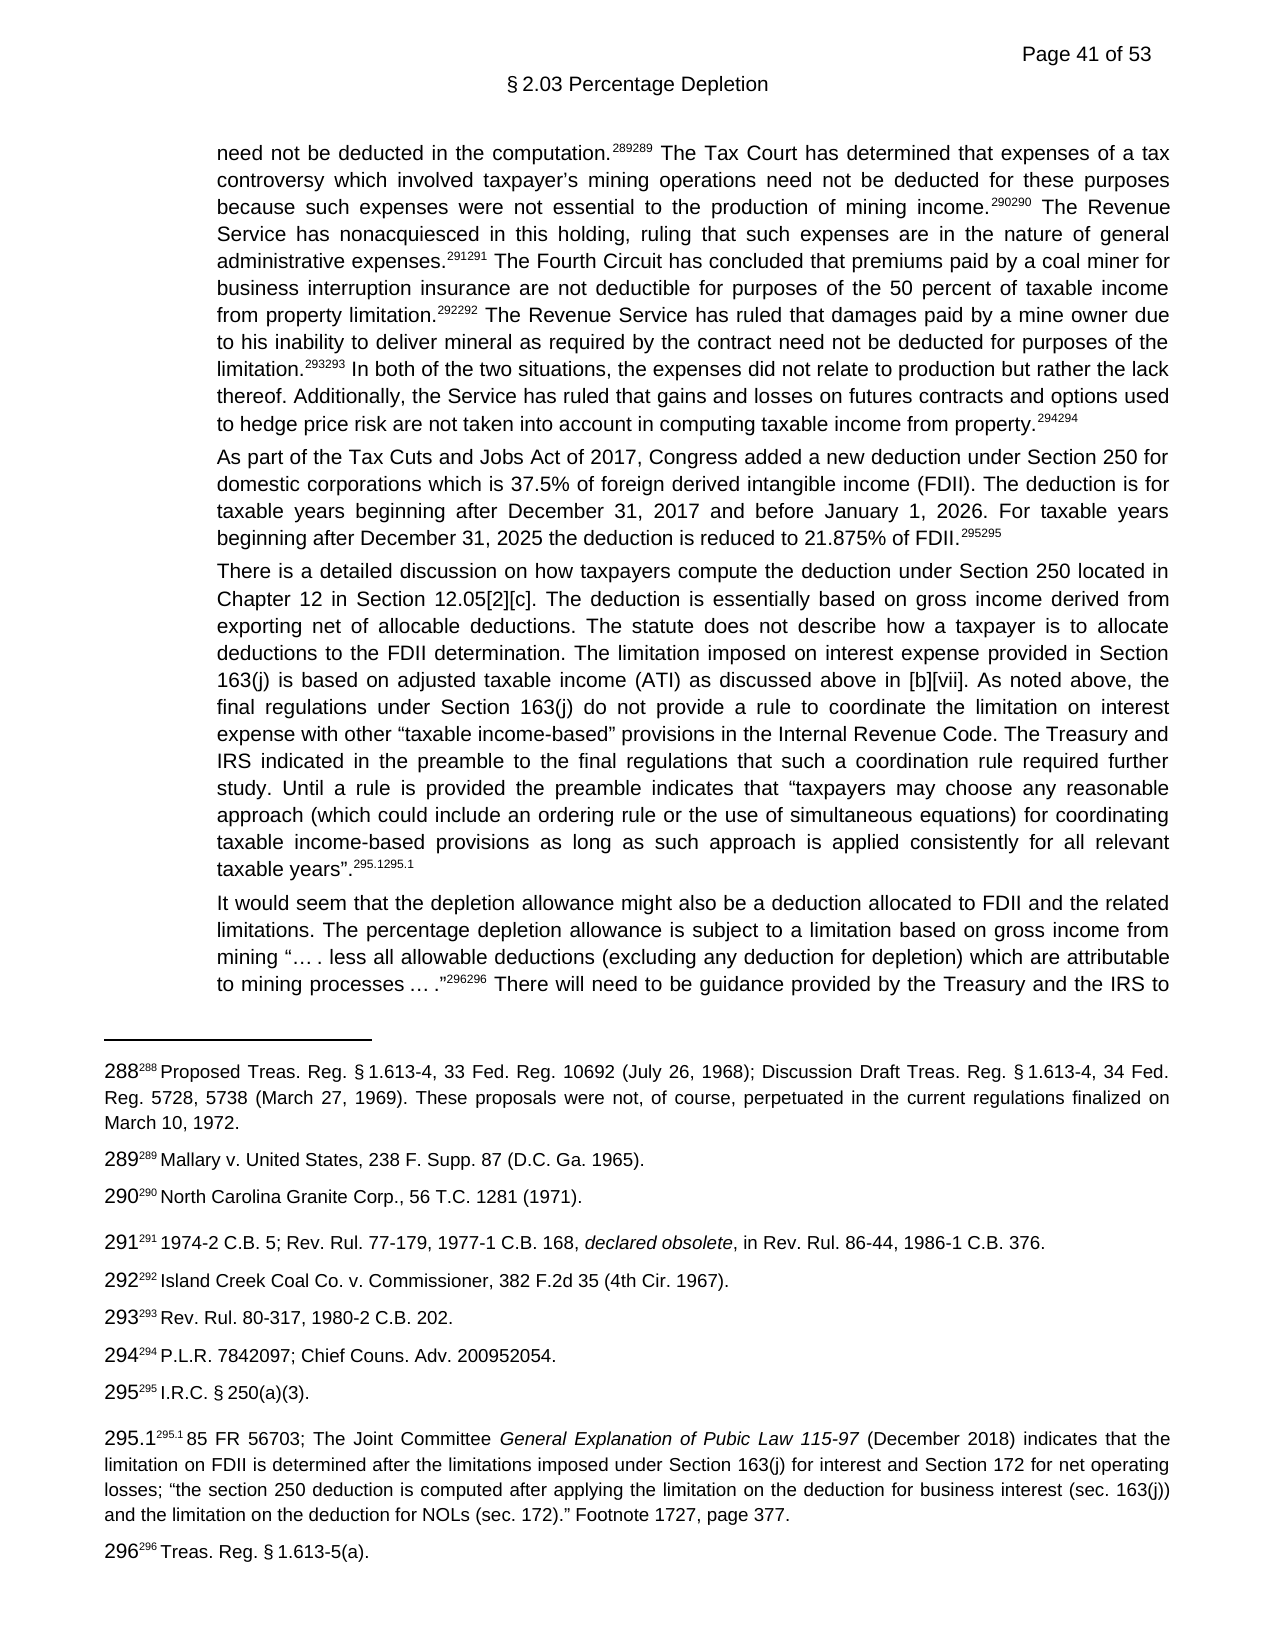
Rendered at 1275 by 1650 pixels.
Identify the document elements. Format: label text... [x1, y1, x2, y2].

text On the other hand, charitable contributions have been held not deductible for this purpose.286 Net operating losses have been ruled not includable in the computation287 although two tentative versions of the regulations which were subsequently withdrawn did require that such losses attributable to the property be deducted.288 A federal district court has concluded that a partner’s guaranteed salary need not be deducted in the computation.289 The Tax Court has determined that expenses of a tax controversy which involved taxpayer’s mining operations need not be deducted for these purposes because such expenses were not essential to the production of mining income.290 The Revenue Service has nonacquiesced in this holding, ruling that such expenses are in the nature of general administrative expenses.291 The Fourth Circuit has concluded that premiums paid by a coal miner for business interruption insurance are not deductible for purposes of the 50 percent of taxable income from property limitation.292 The Revenue Service has ruled that damages paid by a mine owner due to his inability to deliver mineral as required by the contract need not be deducted for purposes of the limitation.293 In both of the two situations, the expenses did not relate to production but rather the lack thereof. Additionally, the Service has ruled that gains and losses on futures contracts and options used to hedge price risk are not taken into account in computing taxable income from property.294 [217, 137, 1171, 435]
text It would seem that the depletion allowance might also be a deduction allocated to FDII and the related limitations. The percentage depletion allowance is subject to a limitation based on gross income from mining “… . less all allowable deductions (excluding any deduction for depletion) which are attributable to mining processes … .”296 There will need to be guidance provided by the Treasury and the IRS to determine whether and how these limitations are applied in order to solve what would appear to be a simultaneous equation. [217, 887, 1171, 996]
text As part of the Tax Cuts and Jobs Act of 2017, Congress added a new deduction under Section 250 for domestic corporations which is 37.5% of foreign derived intangible income (FDII). The deduction is for taxable years beginning after December 31, 2017 and before January 1, 2026. For taxable years beginning after December 31, 2025 the deduction is reduced to 21.875% of FDII.295 [217, 442, 1171, 550]
text There is a detailed discussion on how taxpayers compute the deduction under Section 250 located in Chapter 12 in Section 12.05[2][c]. The deduction is essentially based on gross income derived from exporting net of allocable deductions. The statute does not describe how a taxpayer is to allocate deductions to the FDII determination. The limitation imposed on interest expense provided in Section 163(j) is based on adjusted taxable income (ATI) as discussed above in [b][vii]. As noted above, the final regulations under Section 163(j) do not provide a rule to coordinate the limitation on interest expense with other “taxable income-based” provisions in the Internal Revenue Code. The Treasury and IRS indicated in the preamble to the final regulations that such a coordination rule required further study. Until a rule is provided the preamble indicates that “taxpayers may choose any reasonable approach (which could include an ordering rule or the use of simultaneous equations) for coordinating taxable income-based provisions as long as such approach is applied consistently for all relevant taxable years”.295.1 [217, 556, 1171, 881]
